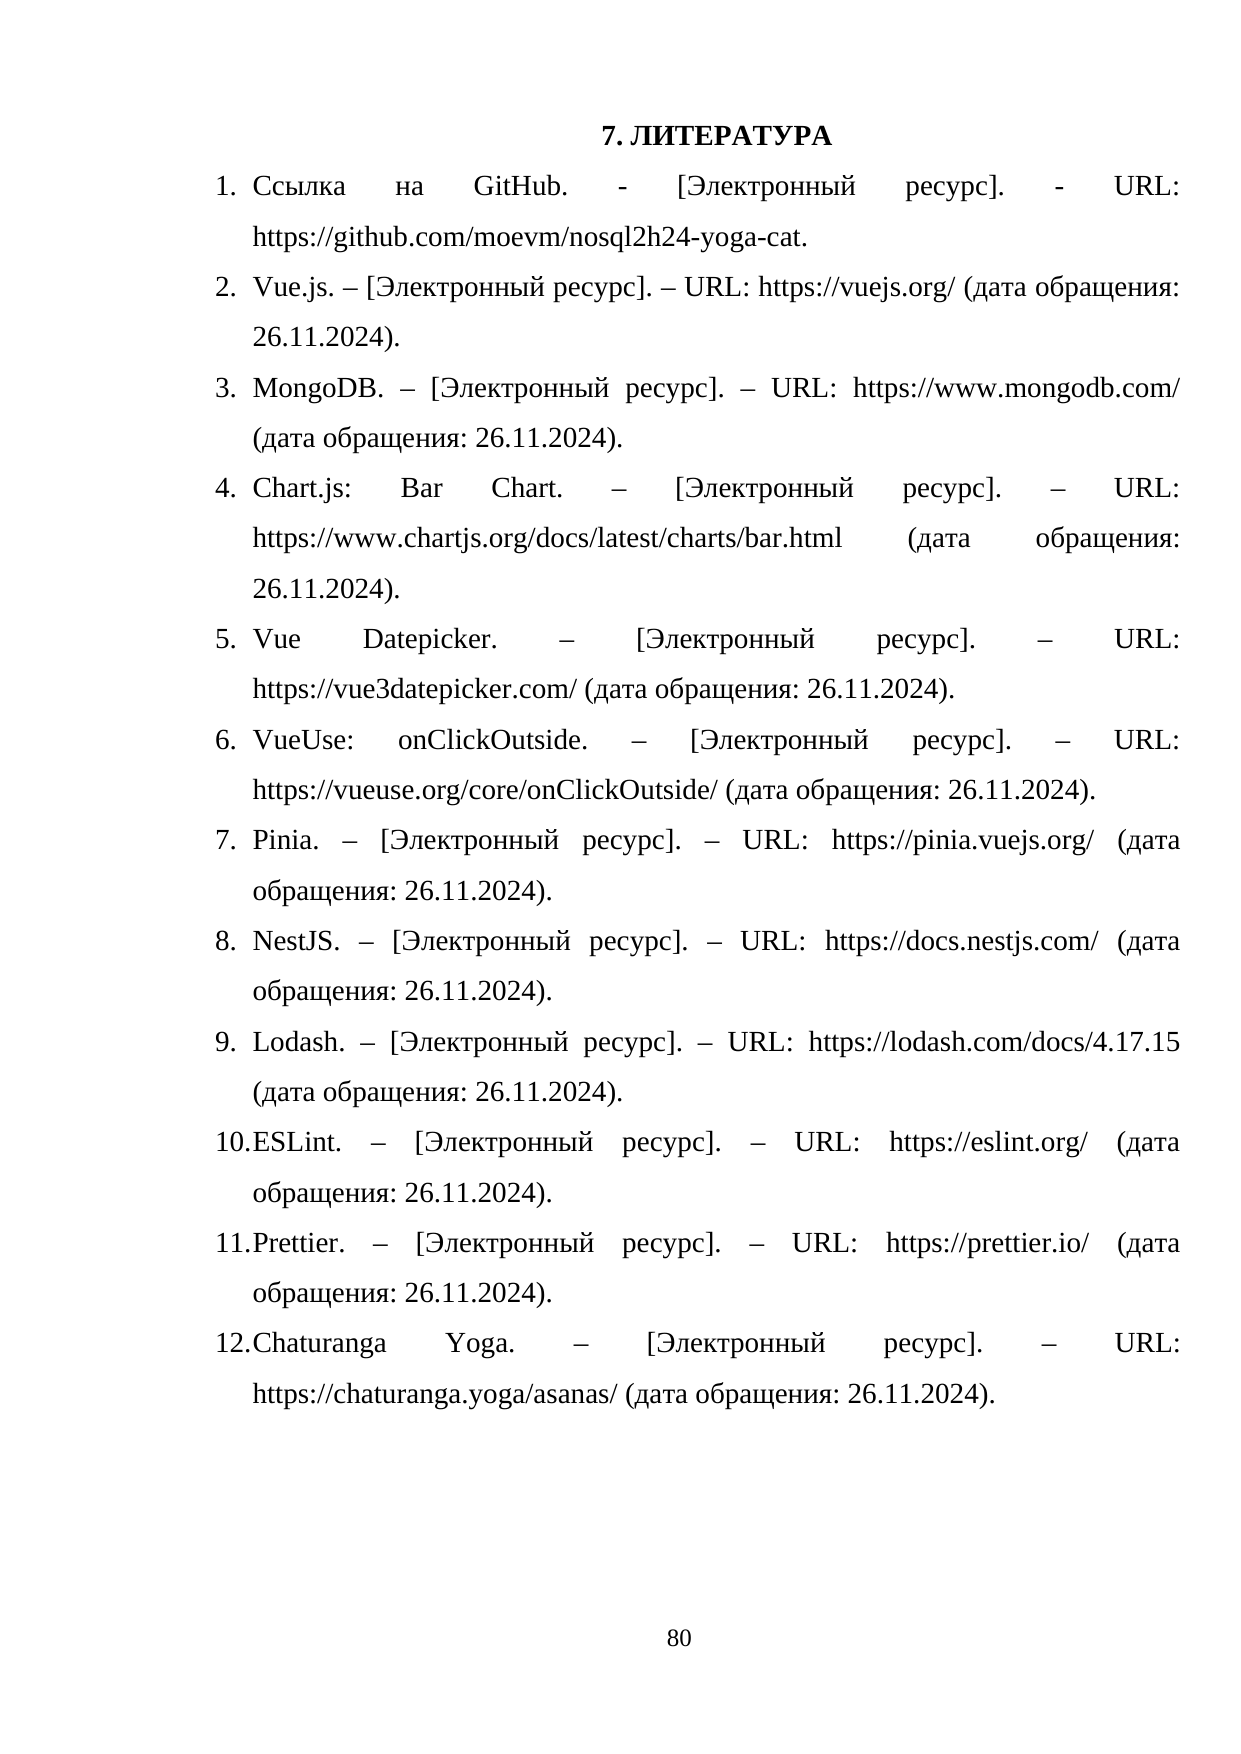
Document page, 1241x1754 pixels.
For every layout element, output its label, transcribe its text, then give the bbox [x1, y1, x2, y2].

list Vue.js. – [Электронный ресурс]. – URL: https://vuejs.org/ (дата обращения: 26.11.2024). [215, 269, 1181, 353]
list Chart.js: Bar Chart. – [Электронный ресурс]. – URL: https://www.chartjs.org/docs/latest/charts/bar.html (дата обращения: 26.11.2024). [215, 470, 1181, 604]
list Ссылка на GitHub. - [Электронный ресурс]. - URL: https://github.com/moevm/nosql2h24-yoga-cat. [215, 168, 1181, 252]
list VueUse: onClickOutside. – [Электронный ресурс]. – URL: https://vueuse.org/core/onClickOutside/ (дата обращения: 26.11.2024). [215, 722, 1181, 806]
list NestJS. – [Электронный ресурс]. – URL: https://docs.nestjs.com/ (дата обращения: 26.11.2024). [215, 923, 1181, 1007]
text 7. ЛИТЕРАТУРА [177, 118, 1181, 152]
list Vue Datepicker. – [Электронный ресурс]. – URL: https://vue3datepicker.com/ (дата обращения: 26.11.2024). [215, 621, 1181, 705]
list Prettier. – [Электронный ресурс]. – URL: https://prettier.io/ (дата обращения: 26.11.2024). [215, 1225, 1181, 1309]
list ESLint. – [Электронный ресурс]. – URL: https://eslint.org/ (дата обращения: 26.11.2024). [215, 1124, 1181, 1208]
list Lodash. – [Электронный ресурс]. – URL: https://lodash.com/docs/4.17.15 (дата обращения: 26.11.2024). [215, 1024, 1181, 1108]
list Pinia. – [Электронный ресурс]. – URL: https://pinia.vuejs.org/ (дата обращения: 26.11.2024). [215, 822, 1181, 906]
list Chaturanga Yoga. – [Электронный ресурс]. – URL: https://chaturanga.yoga/asanas/ (дата обращения: 26.11.2024). [215, 1326, 1181, 1409]
list MongoDB. – [Электронный ресурс]. – URL: https://www.mongodb.com/ (дата обращения: 26.11.2024). [215, 370, 1181, 453]
